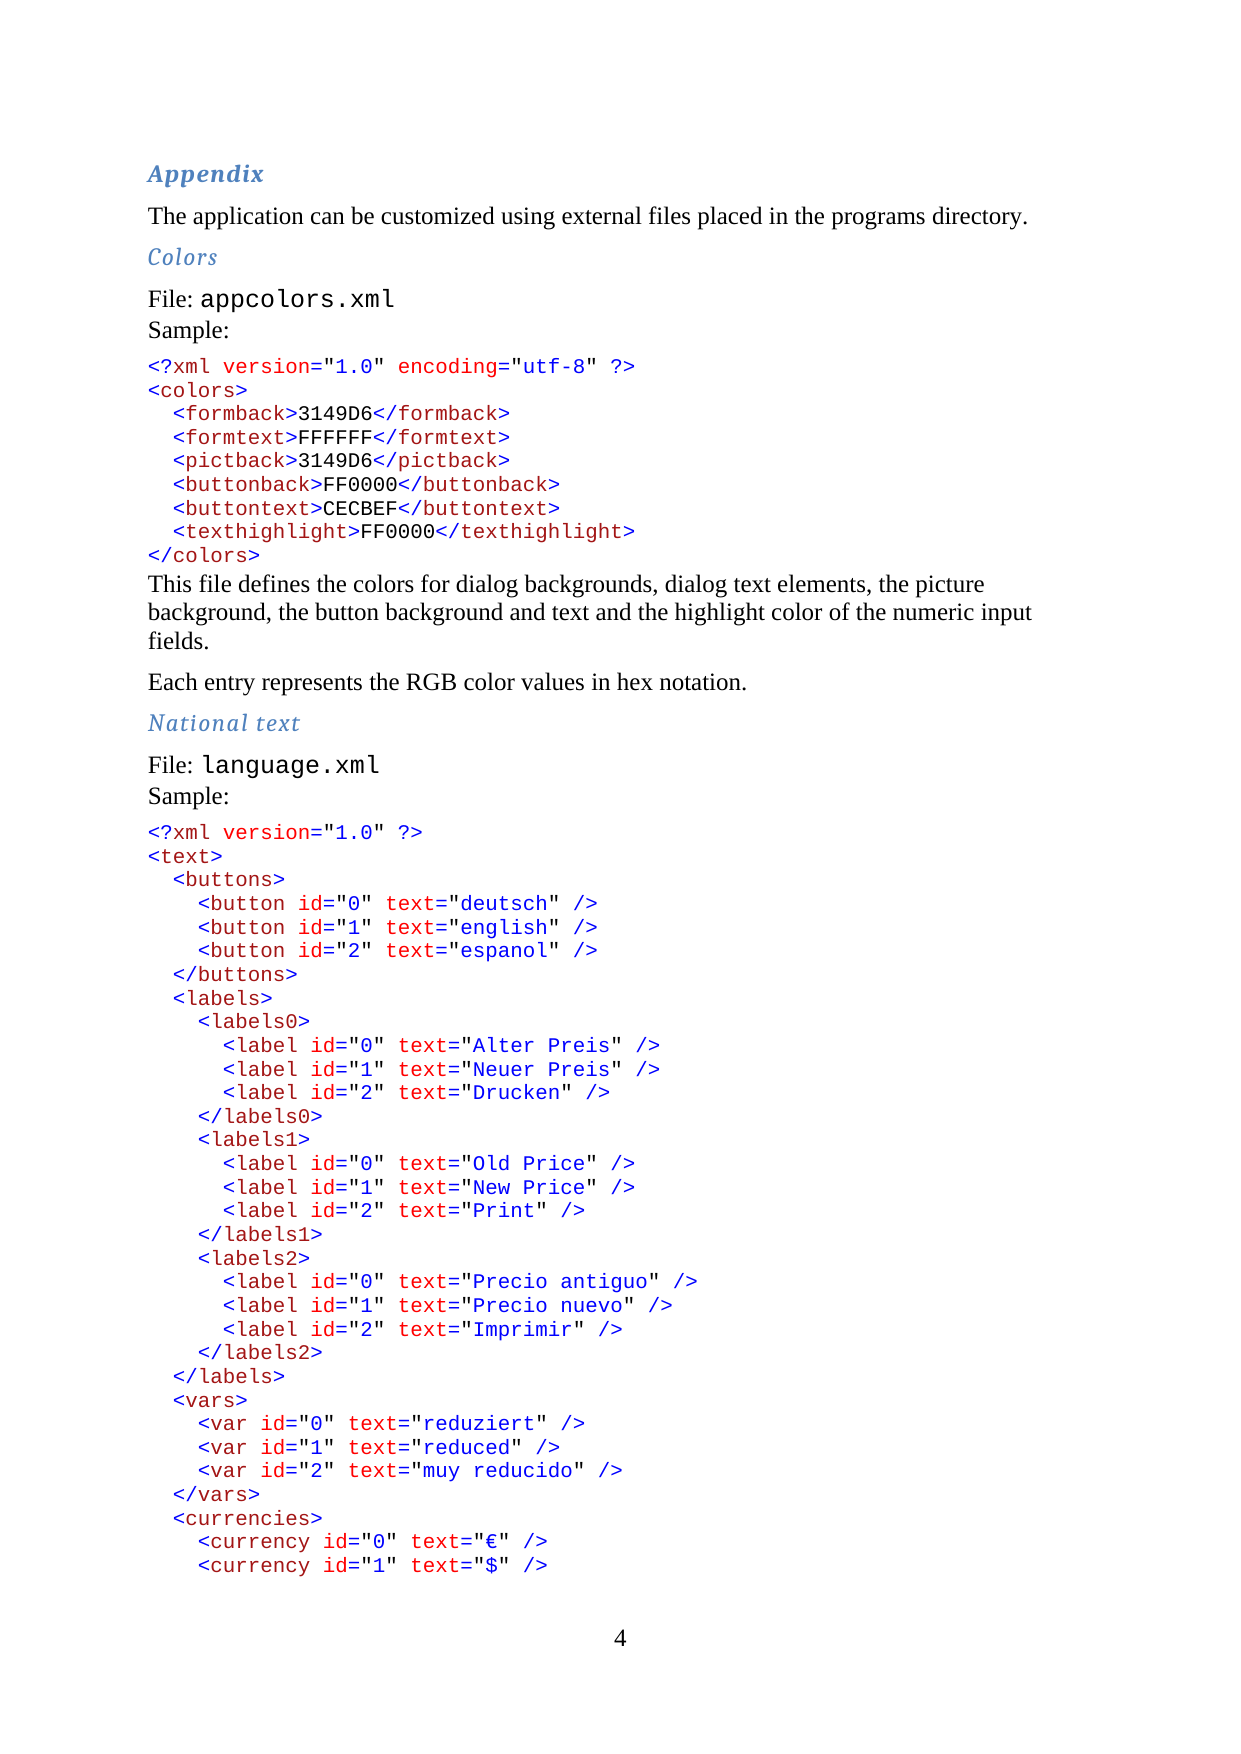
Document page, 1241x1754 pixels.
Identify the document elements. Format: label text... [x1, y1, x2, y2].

subtitle Appendix [148, 160, 1093, 189]
subtitle National text [148, 709, 1093, 737]
text The application can be customized using external files placed in the programs directory. [148, 201, 1093, 230]
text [148, 822, 1093, 1579]
subtitle Colors [148, 243, 1093, 271]
text <?xml version="1.0" encoding="utf-8" ?> <colors> <formback>3149D6</formback> <formtext>FFFFFF</formtext> <pictback>3149D6</pictback> <buttonback>FF0000</buttonback> <buttontext>CECBEF</buttontext> <texthighlight>FF0000</texthighlight> </colors> This file defines the colors for dialog backgrounds, dialog text elements, the picture background, the button background and text and the highlight color of the numeric input fields. [148, 356, 1093, 655]
text File: appcolors.xml Sample: [148, 284, 1093, 343]
text Each entry represents the RGB color values in hex notation. [148, 667, 1093, 696]
text File: language.xml Sample: [148, 750, 1093, 809]
